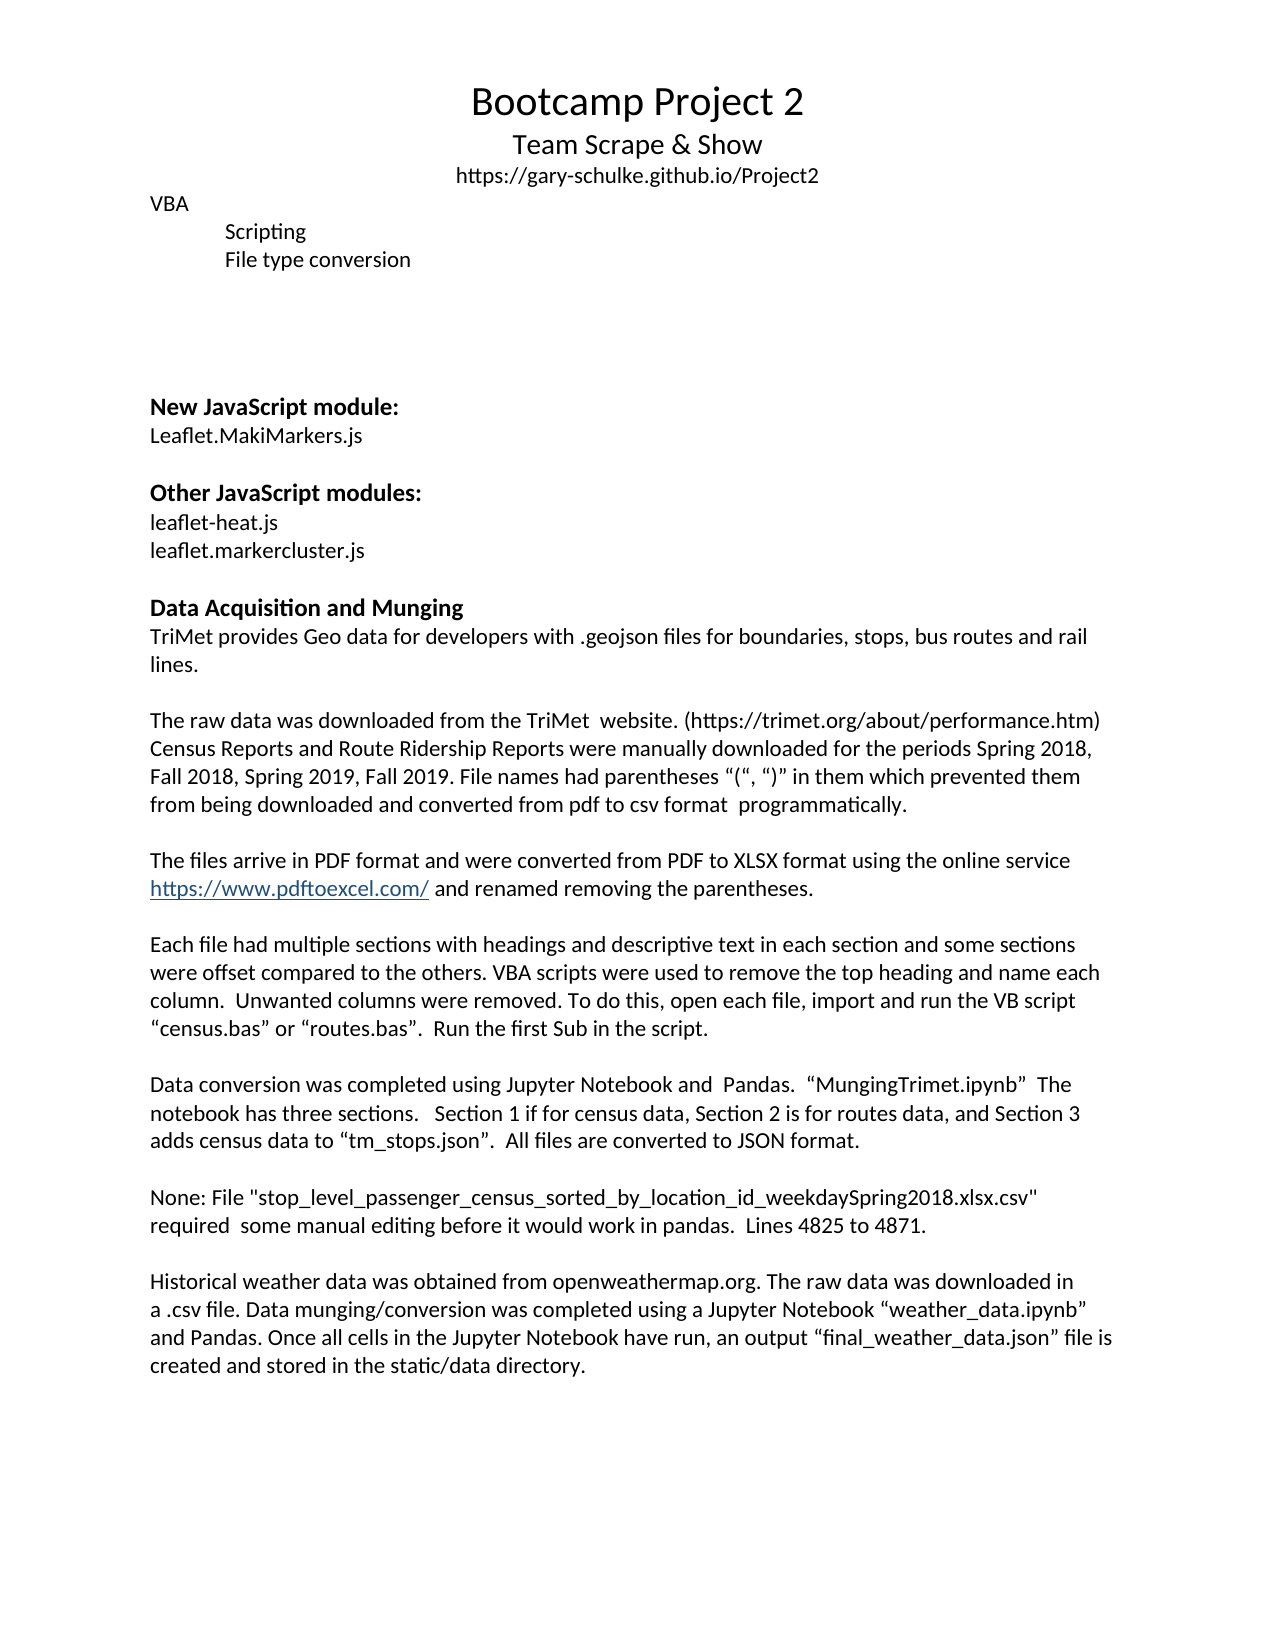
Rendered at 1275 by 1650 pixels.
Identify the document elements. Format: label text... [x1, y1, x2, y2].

text Data conversion was completed using Jupyter Notebook and Pandas. “MungingTrimet.ipynb” The notebook has three sections. Section 1 if for census data, Section 2 is for routes data, and Section 3 adds census data to “tm_stops.json”. All files are converted to JSON format. [150, 1071, 1125, 1155]
text required some manual editing before it would work in pandas. Lines 4825 to 4871. [150, 1211, 1125, 1239]
text VBA [150, 189, 1125, 217]
text None: File "stop_level_passenger_census_sorted_by_location_id_weekdaySpring2018.xlsx.csv" [150, 1183, 1125, 1211]
text File type conversion [150, 246, 1125, 273]
text Each file had multiple sections with headings and descriptive text in each section and some sections were offset compared to the others. VBA scripts were used to remove the top heading and name each column. Unwanted columns were removed. To do this, open each file, import and run the VB script “census.bas” or “routes.bas”. Run the first Sub in the script. [150, 931, 1125, 1043]
text TriMet provides Geo data for developers with .geojson files for boundaries, stops, bus routes and rail lines. [150, 622, 1125, 678]
text The raw data was downloaded from the TriMet website. (https://trimet.org/about/performance.htm) [150, 706, 1125, 734]
text Fall 2018, Spring 2019, Fall 2019. File names had parentheses “(“, “)” in them which prevented them from being downloaded and converted from pdf to csv format programmatically. [150, 762, 1125, 818]
text Other JavaScript modules: [150, 477, 1125, 508]
text leaflet.markercluster.js [150, 536, 1125, 564]
text The files arrive in PDF format and were converted from PDF to XLSX format using the online service https://www.pdftoexcel.com/ and renamed removing the parentheses. [150, 846, 1125, 902]
text Scripting [150, 217, 1125, 246]
text Data Acquisition and Munging [150, 592, 1125, 622]
text leaflet-heat.js [150, 508, 1125, 536]
text Historical weather data was obtained from openweathermap.org. The raw data was downloaded in a .csv file. Data munging/conversion was completed using a Jupyter Notebook “weather_data.ipynb” and Pandas. Once all cells in the Jupyter Notebook have run, an output “final_weather_data.json” file is created and stored in the static/data directory. [150, 1267, 1125, 1379]
text Leaflet.MakiMarkers.js [150, 421, 1125, 449]
text New JavaScript module: [150, 391, 1125, 421]
text Census Reports and Route Ridership Reports were manually downloaded for the periods Spring 2018, [150, 734, 1125, 762]
